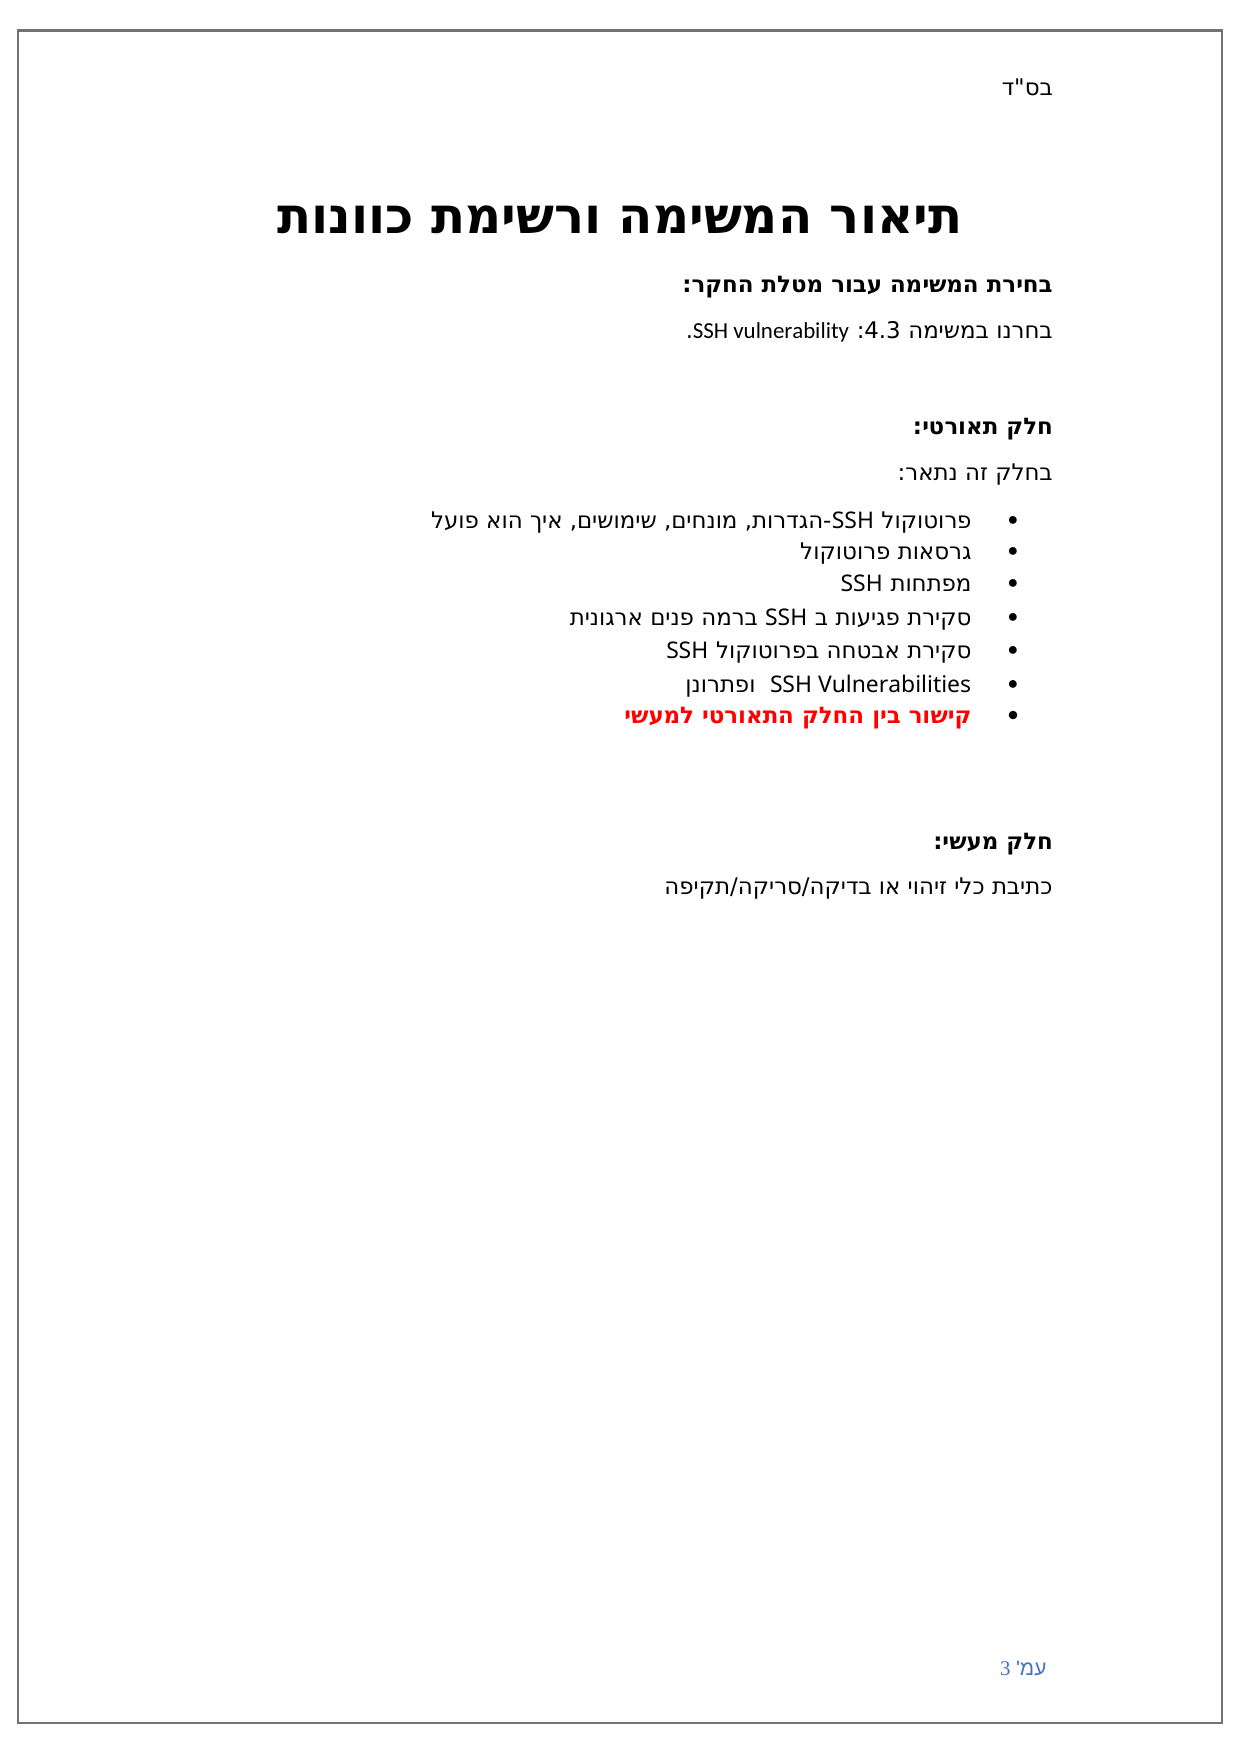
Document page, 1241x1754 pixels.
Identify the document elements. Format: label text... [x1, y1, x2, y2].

text תיאור המשימה ורשימת כוונות [187, 187, 1053, 246]
list פרוטוקול SSH-הגדרות, מונחים, שימושים, איך הוא פועל [187, 504, 1009, 536]
text כתיבת כלי זיהוי או בדיקה/סריקה/תקיפה [187, 873, 1053, 900]
list סקירת פגיעות ב SSH ברמה פנים ארגונית [187, 601, 1009, 632]
list סקירת אבטחה בפרוטוקול SSH [187, 634, 1009, 666]
text בחירת המשימה עבור מטלת החקר: [187, 271, 1053, 297]
list קישור בין החלק התאורטי למעשי [187, 702, 1009, 759]
text בחלק זה נתאר: [187, 459, 1053, 486]
list מפתחות SSH [187, 567, 1009, 598]
text חלק מעשי: [187, 828, 1053, 854]
list SSH Vulnerabilities ופתרונן [187, 668, 1009, 699]
text בחרנו במשימה 4.3: SSH vulnerability. [187, 316, 1053, 344]
list גרסאות פרוטוקול [187, 538, 1009, 565]
text חלק תאורטי: [187, 413, 1053, 440]
